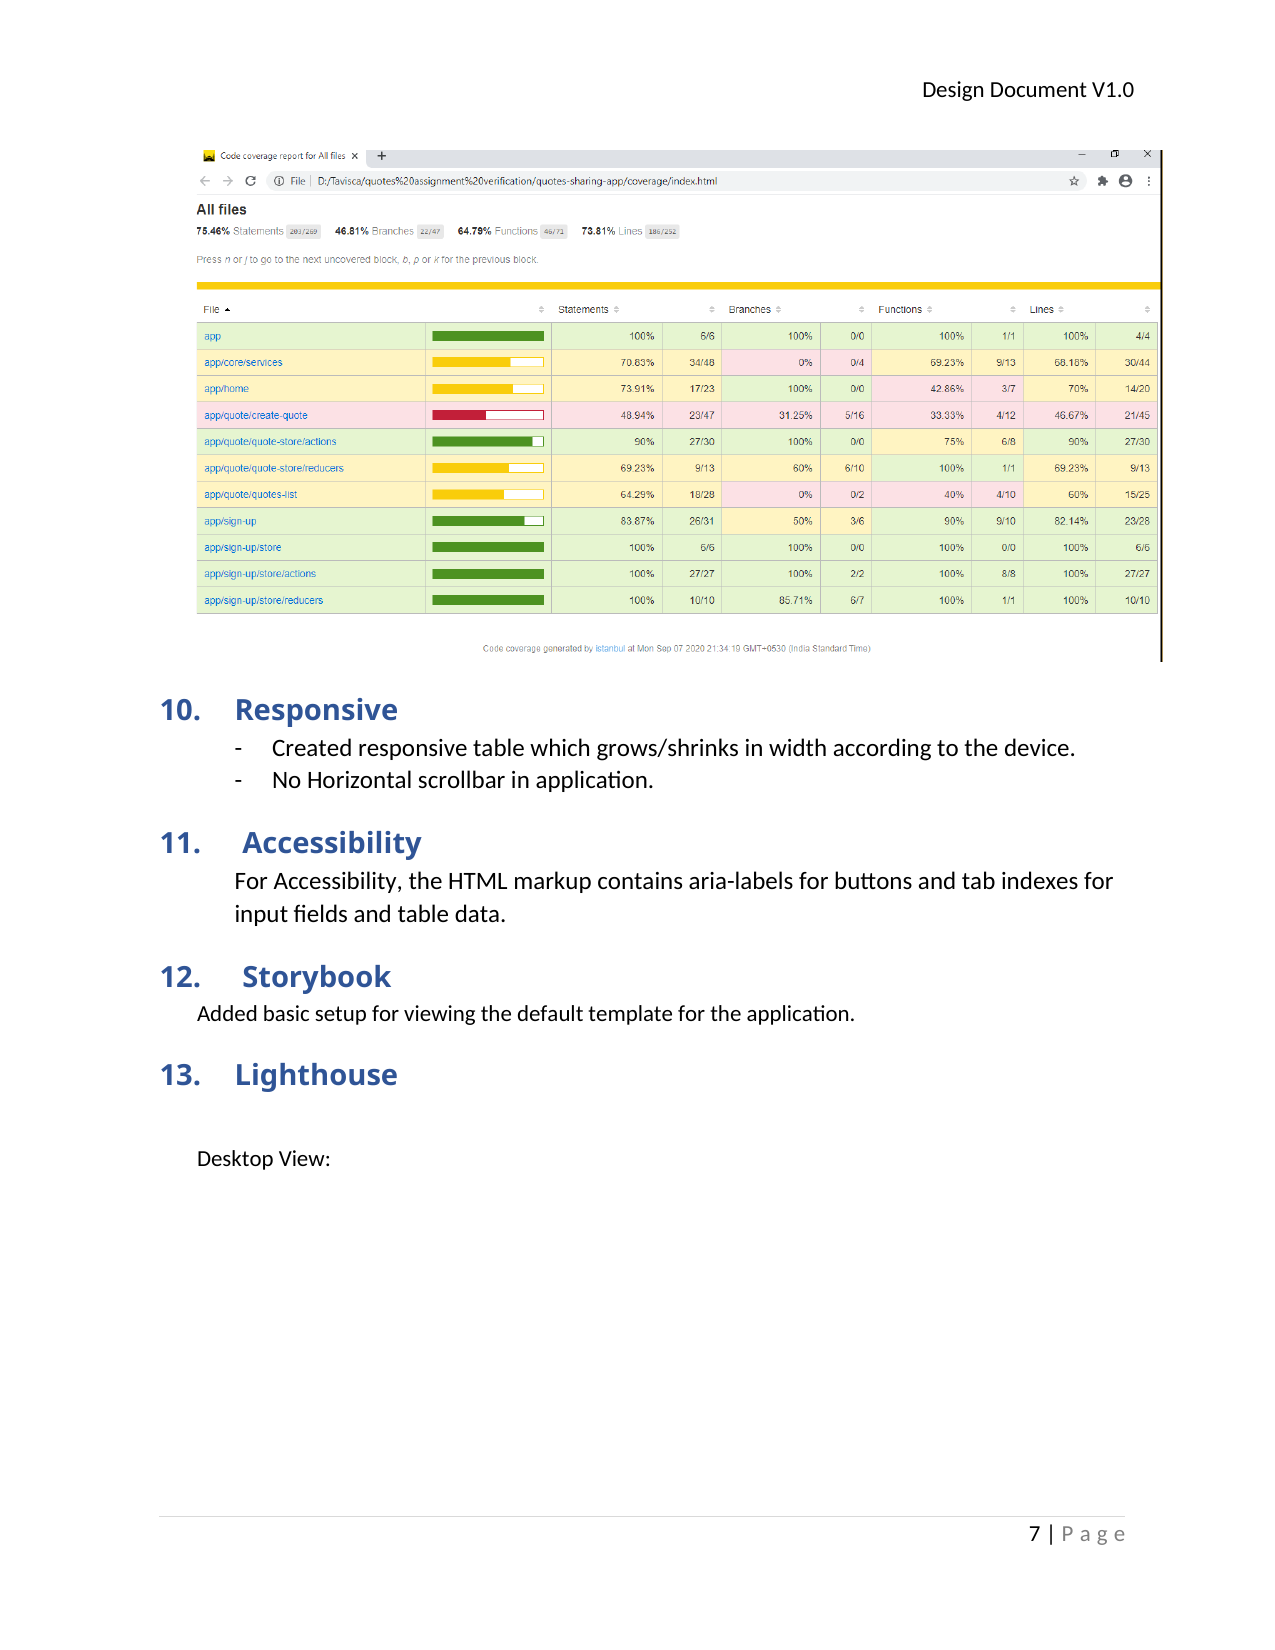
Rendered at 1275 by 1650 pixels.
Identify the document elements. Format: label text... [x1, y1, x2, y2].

subtitle Lighthouse [159, 1054, 1125, 1094]
subtitle Accessibility [159, 822, 1125, 862]
text For Accessibility, the HTML markup contains aria-labels for buttons and tab indexes for input fields and table data. [234, 865, 1125, 929]
text Desktop View: [197, 1144, 1125, 1172]
text Added basic setup for viewing the default template for the application. [197, 999, 1125, 1027]
picture [196, 150, 1163, 662]
subtitle Storybook [159, 956, 1125, 996]
list No Horizontal scrollbar in application. [234, 764, 1125, 795]
subtitle Responsive [159, 689, 1125, 728]
list Created responsive table which grows/shrinks in width according to the device. [234, 732, 1125, 762]
